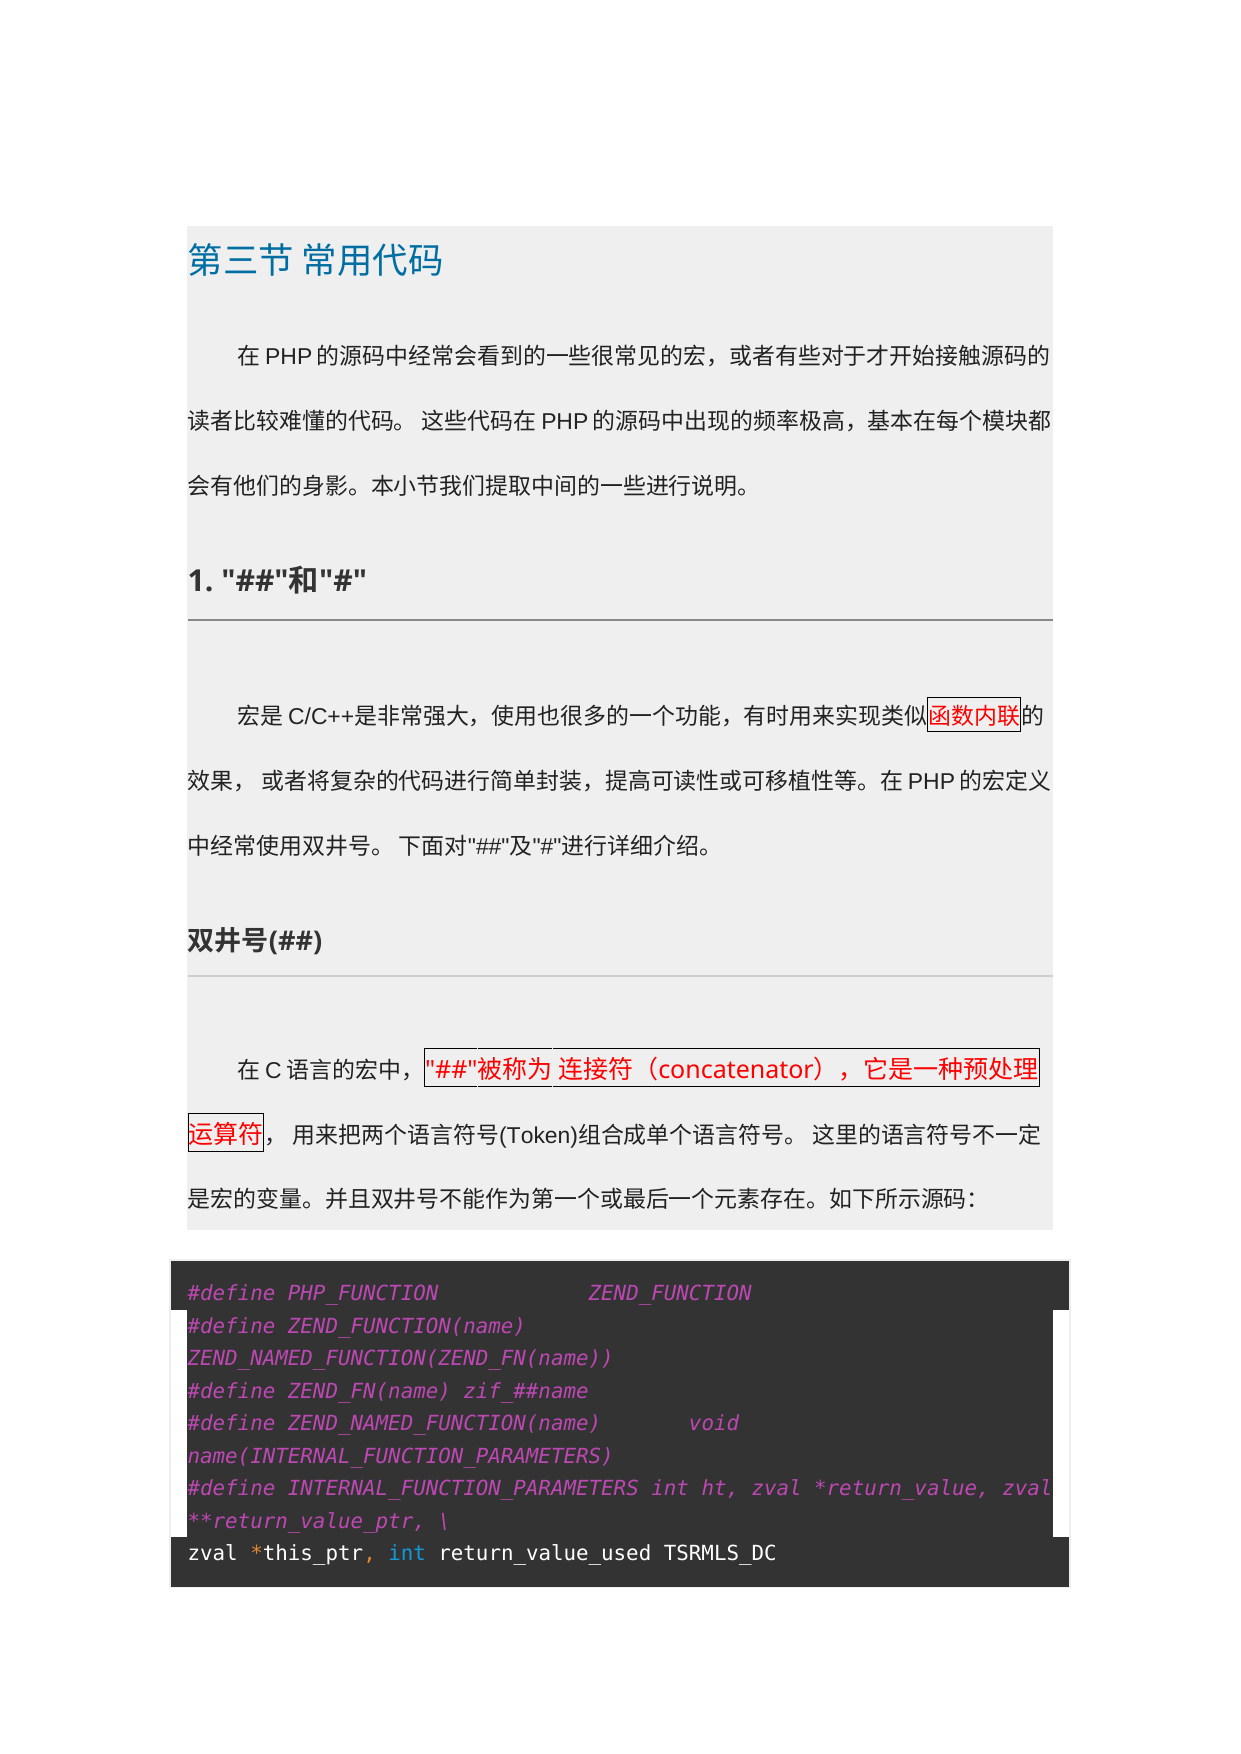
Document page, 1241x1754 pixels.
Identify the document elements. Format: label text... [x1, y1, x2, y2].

subtitle 1. "##"和"#" [187, 546, 1053, 621]
text #define PHP_FUNCTION ZEND_FUNCTION [171, 1261, 1069, 1310]
text #define ZEND_FUNCTION(name) ZEND_NAMED_FUNCTION(ZEND_FN(name)) [187, 1310, 1053, 1375]
text #define ZEND_FN(name) zif_##name [187, 1375, 1053, 1407]
subtitle 双井号(##) [187, 906, 1053, 977]
text #define INTERNAL_FUNCTION_PARAMETERS int ht, zval *return_value, zval **return_value_ptr, \ [187, 1472, 1053, 1519]
text #define ZEND_NAMED_FUNCTION(name) void name(INTERNAL_FUNCTION_PARAMETERS) [187, 1407, 1053, 1472]
subtitle 第三节 常用代码 [187, 226, 1053, 291]
text 在PHP的源码中经常会看到的一些很常见的宏，或者有些对于才开始接触源码的读者比较难懂的代码。 这些代码在PHP的源码中出现的频率极高，基本在每个模块都会有他们的身影。本小节我们提取中间的一些进行说明。 [187, 322, 1053, 517]
text 宏是C/C++是非常强大，使用也很多的一个功能，有时用来实现类似函数内联的效果， 或者将复杂的代码进行简单封装，提高可读性或可移植性等。在PHP的宏定义中经常使用双井号。 下面对"##"及"#"进行详细介绍。 [187, 682, 1053, 877]
text 在C语言的宏中，"##"被称为 连接符（concatenator），它是一种预处理运算符， 用来把两个语言符号(Token)组合成单个语言符号。 这里的语言符号不一定是宏的变量。并且双井号不能作为第一个或最后一个元素存在。如下所示源码： [187, 1035, 1053, 1230]
text zval *this_ptr, int return_value_used TSRMLS_DC [171, 1519, 1069, 1587]
